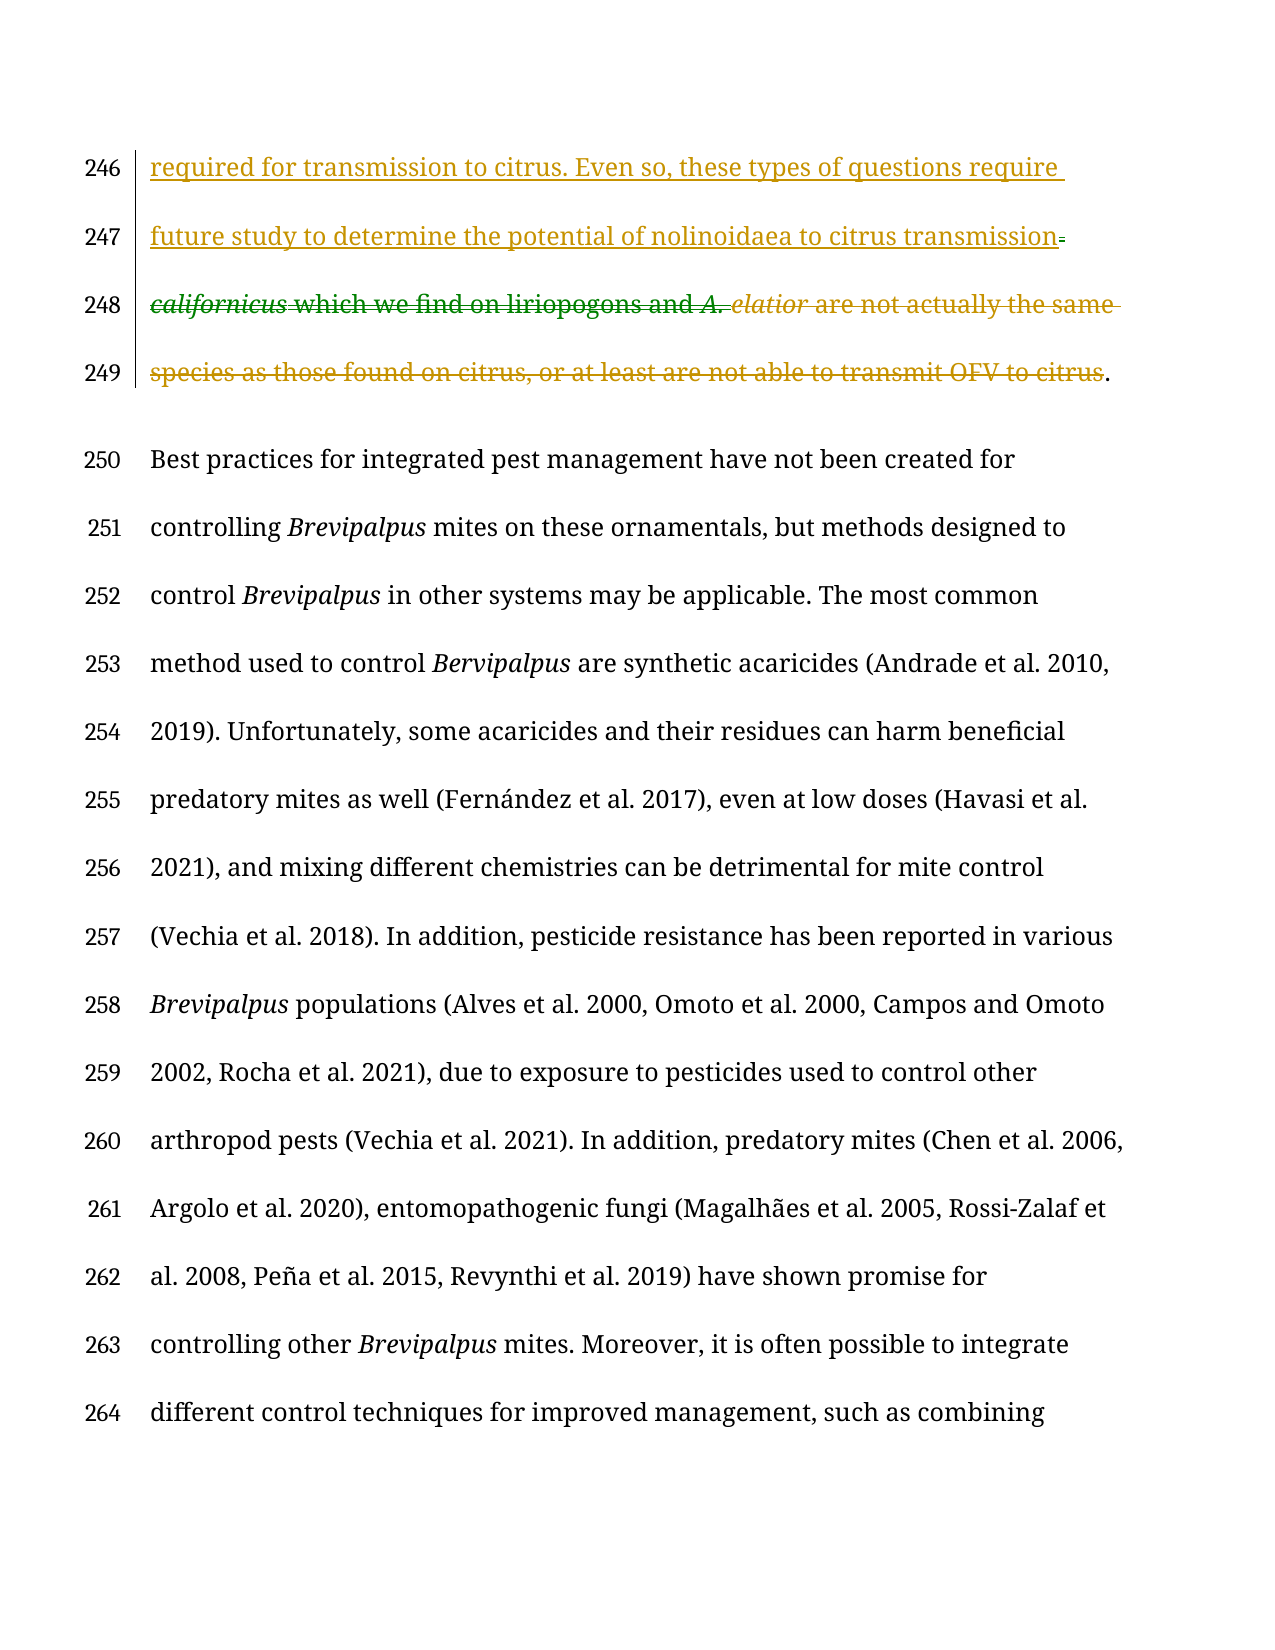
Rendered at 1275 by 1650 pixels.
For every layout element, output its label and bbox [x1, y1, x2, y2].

text [150, 441, 1125, 1429]
text [150, 150, 1125, 388]
